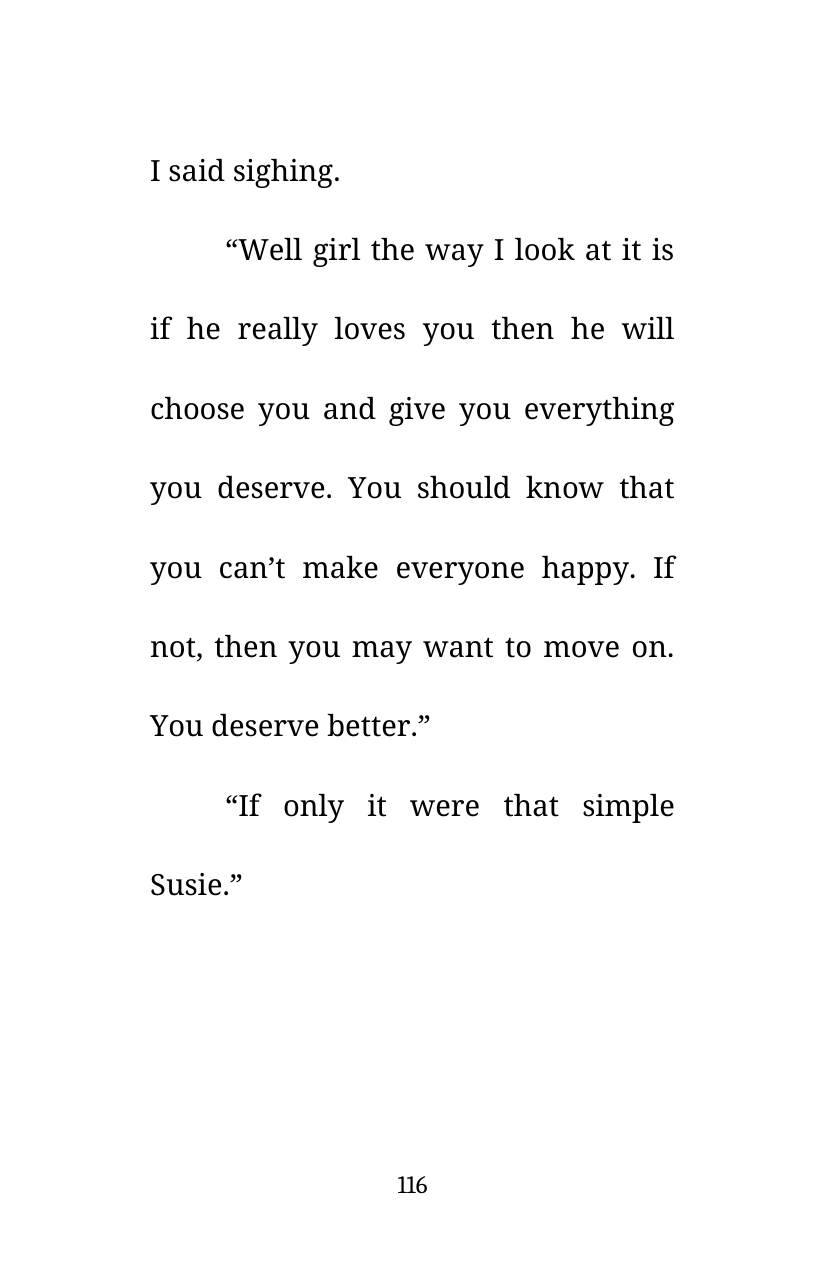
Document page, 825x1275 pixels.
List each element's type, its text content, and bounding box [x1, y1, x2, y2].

text “If only it were that simple Susie.” [150, 785, 675, 904]
text “Well girl the way I look at it is if he really loves you then he will choose you and give you everything you deserve. You should know that you can’t make everyone happy. If not, then you may want to move on. You deserve better.” [150, 229, 675, 745]
text I said sighing. [150, 150, 675, 190]
